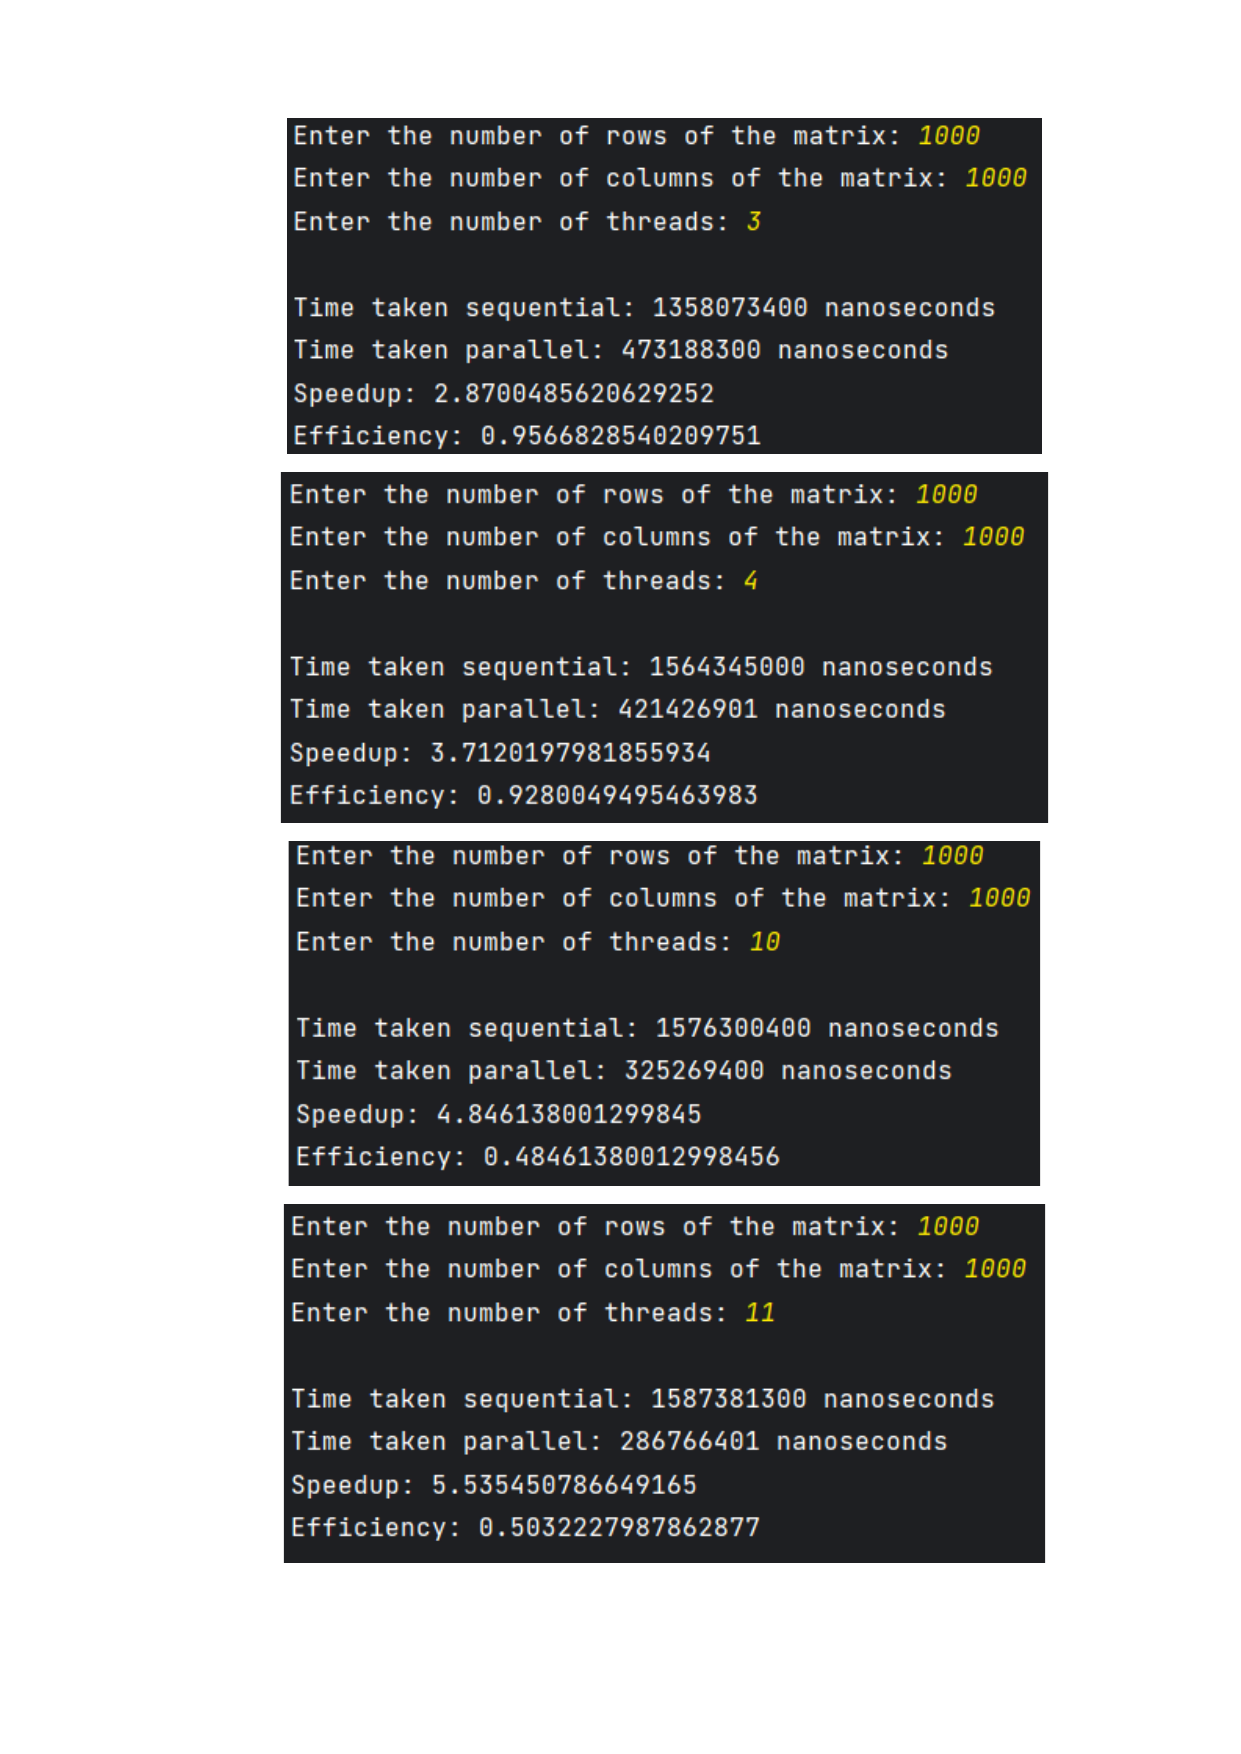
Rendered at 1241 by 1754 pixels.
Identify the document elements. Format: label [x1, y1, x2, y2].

picture [283, 1204, 1046, 1563]
picture [287, 118, 1042, 454]
picture [288, 841, 1041, 1186]
picture [280, 472, 1049, 823]
